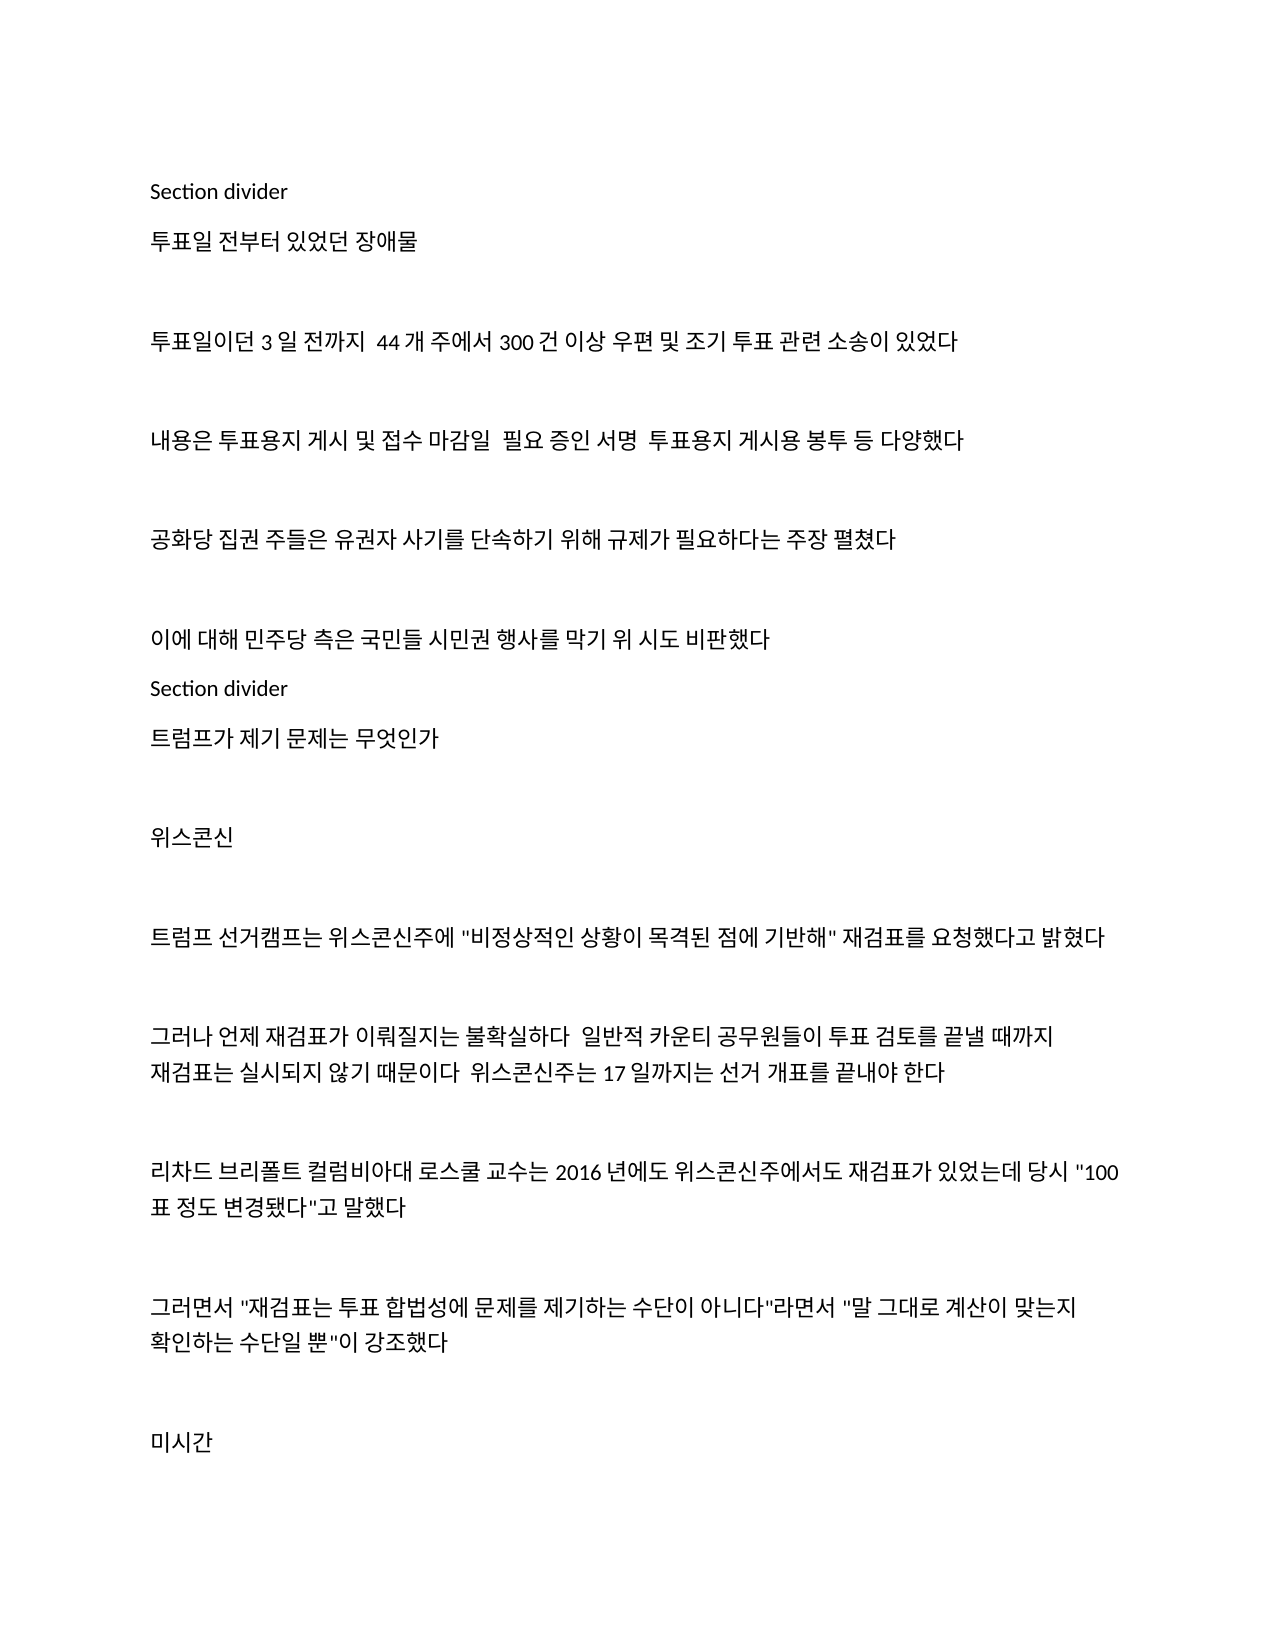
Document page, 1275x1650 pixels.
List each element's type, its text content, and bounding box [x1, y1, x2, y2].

text 투표일이던 3일 전까지 44개 주에서 300건 이상 우편 및 조기 투표 관련 소송이 있었다 [150, 323, 1125, 357]
text 그러나 언제 재검표가 이뤄질지는 불확실하다 일반적 카운티 공무원들이 투표 검토를 끝낼 때까지 재검표는 실시되지 않기 때문이다 위스콘신주는 17일까지는 선거 개표를 끝내야 한다 [150, 1019, 1125, 1088]
text 투표일 전부터 있었던 장애물 [150, 224, 1125, 257]
text 위스콘신 [150, 820, 1125, 853]
text 공화당 집권 주들은 유권자 사기를 단속하기 위해 규제가 필요하다는 주장 펼쳤다 [150, 522, 1125, 555]
text 트럼프가 제기 문제는 무엇인가 [150, 721, 1125, 754]
text Section divider [150, 674, 1125, 702]
text Section divider [150, 177, 1125, 205]
text 리차드 브리폴트 컬럼비아대 로스쿨 교수는 2016년에도 위스콘신주에서도 재검표가 있었는데 당시 "100표 정도 변경됐다"고 말했다 [150, 1154, 1125, 1223]
text 내용은 투표용지 게시 및 접수 마감일 필요 증인 서명 투표용지 게시용 봉투 등 다양했다 [150, 423, 1125, 456]
text 트럼프 선거캠프는 위스콘신주에 "비정상적인 상황이 목격된 점에 기반해" 재검표를 요청했다고 밝혔다 [150, 920, 1125, 953]
text 이에 대해 민주당 측은 국민들 시민권 행사를 막기 위 시도 비판했다 [150, 622, 1125, 655]
text 그러면서 "재검표는 투표 합법성에 문제를 제기하는 수단이 아니다"라면서 "말 그대로 계산이 맞는지 확인하는 수단일 뿐"이 강조했다 [150, 1289, 1125, 1358]
text 미시간 [150, 1425, 1125, 1458]
